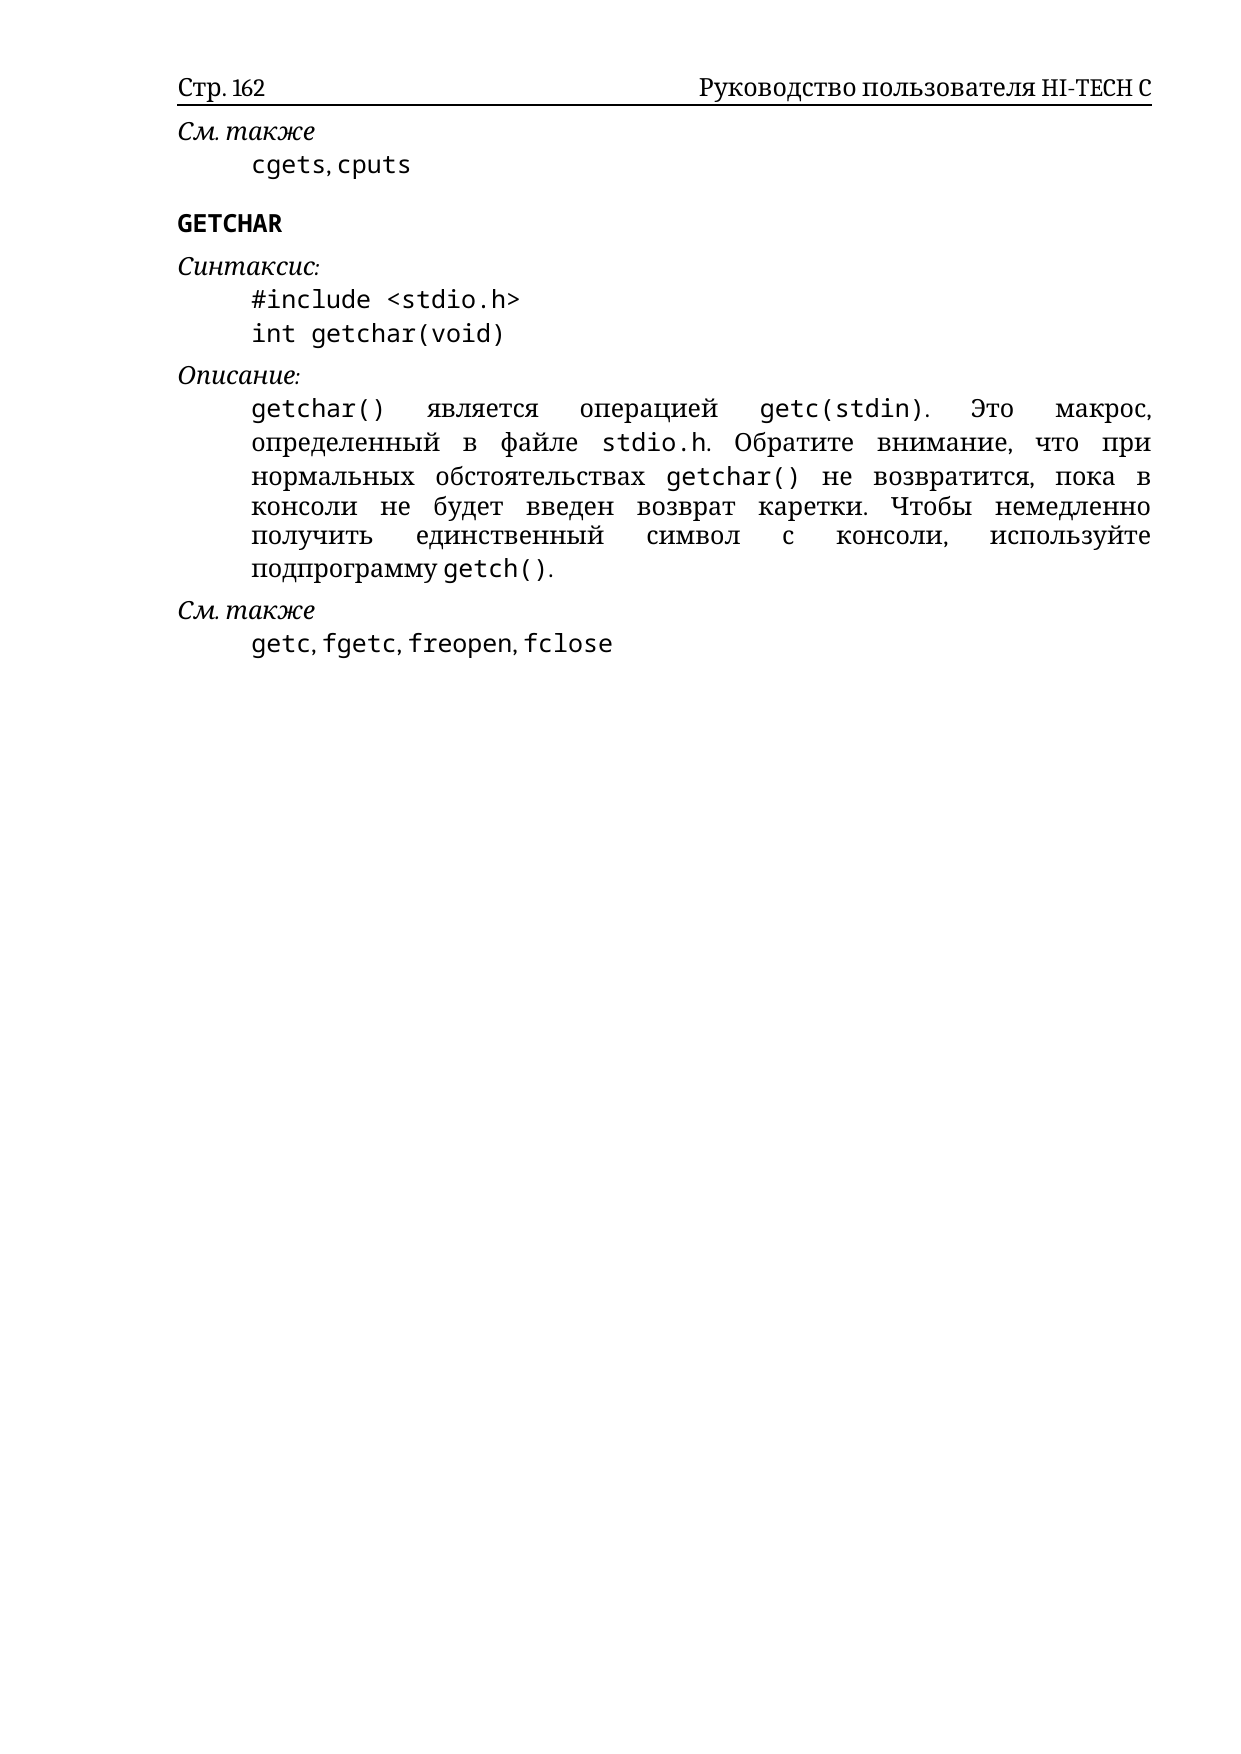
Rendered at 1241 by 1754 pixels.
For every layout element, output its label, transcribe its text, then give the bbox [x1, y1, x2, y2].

text Синтаксис: [177, 252, 1152, 281]
text См. также [177, 597, 1152, 626]
text cgets, cputs [251, 147, 1152, 181]
text Описание: [177, 362, 1152, 391]
text См. также [177, 118, 1152, 147]
text getc, fgetc, freopen, fclose [251, 626, 1152, 660]
text GETCHAR [177, 206, 1152, 240]
text getchar() является операцией getc(stdin). Это макрос, определенный в файле stdio.h. Обратите внимание, что при нормальных обстоятельствах getchar() не возвратится, пока в консоли не будет введен возврат каретки. Чтобы немедленно получить единственный символ с консоли, используйте подпрограмму getch(). [251, 391, 1152, 584]
text int getchar(void) [251, 315, 1152, 349]
text #include <stdio.h> [251, 281, 1152, 315]
